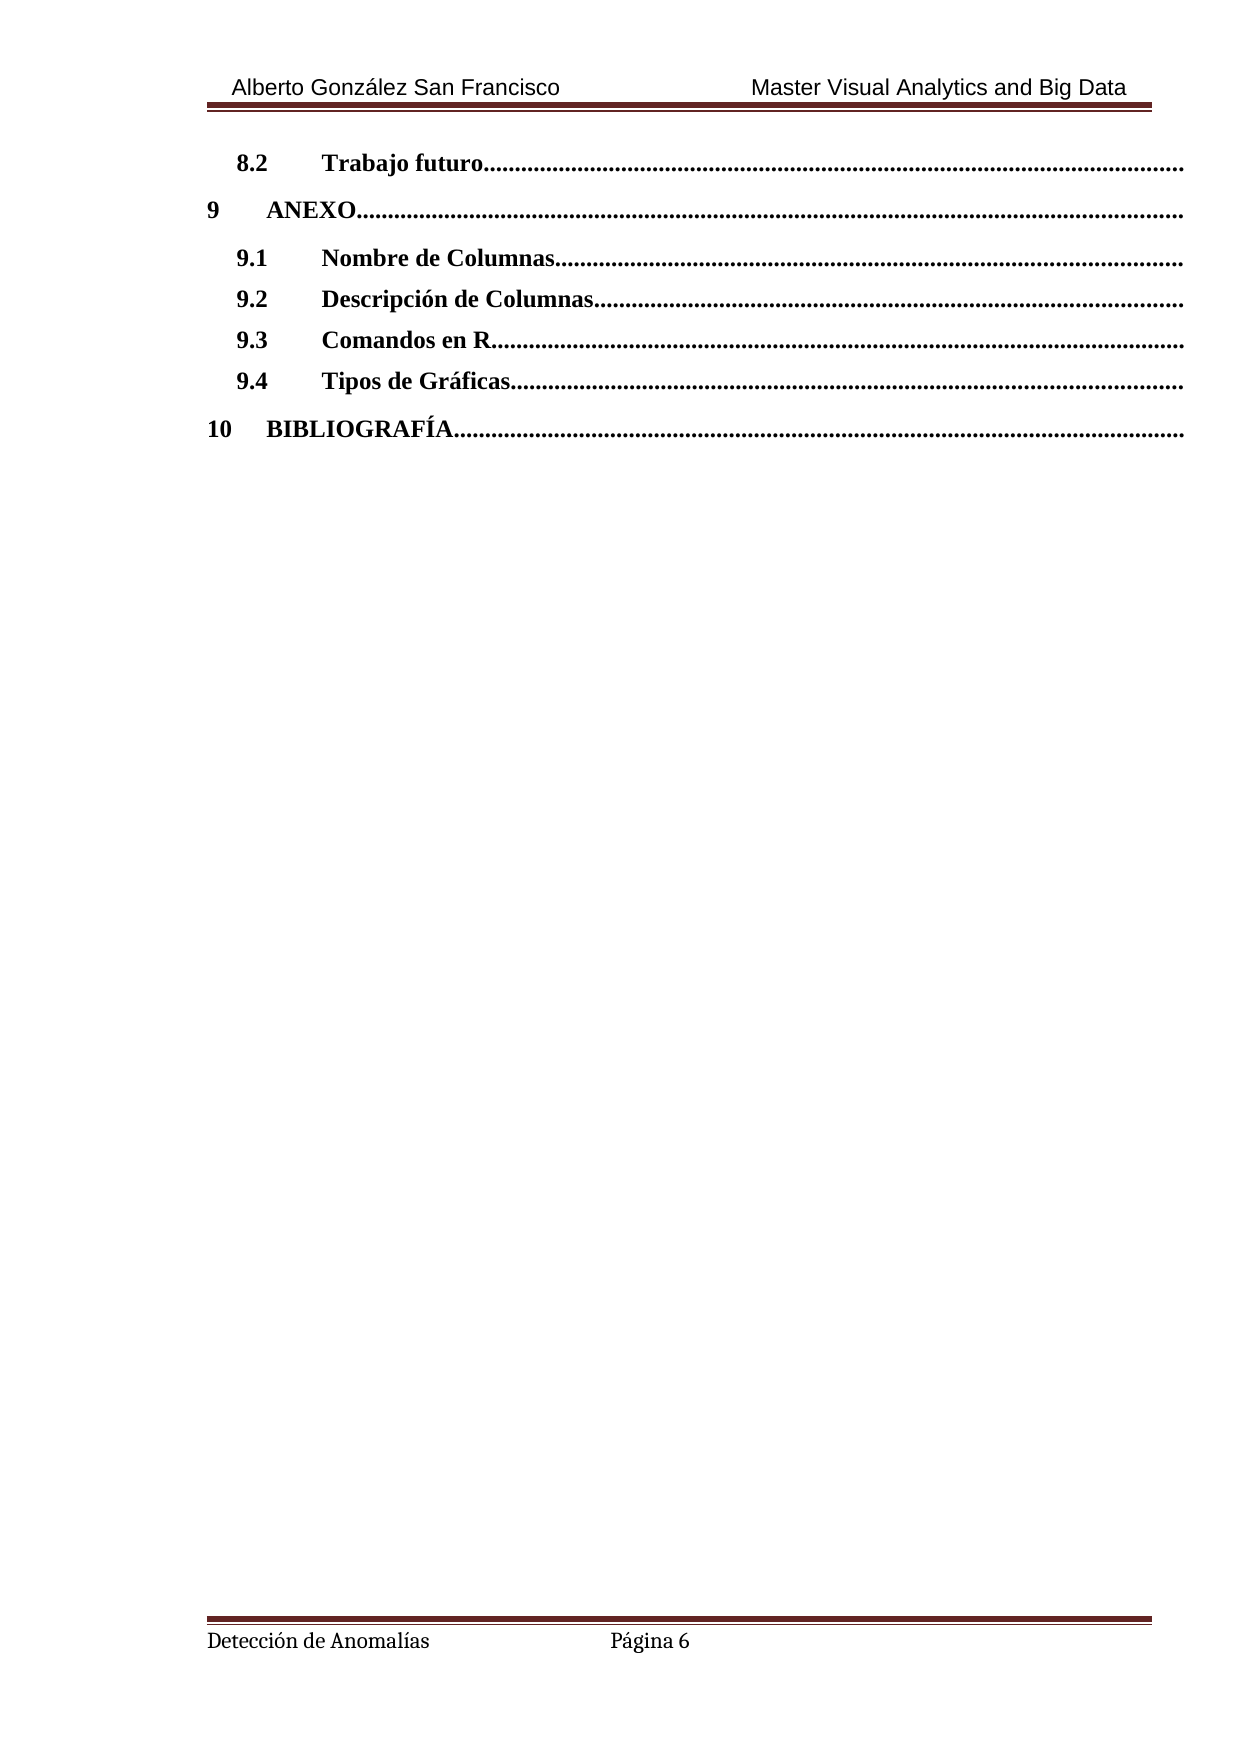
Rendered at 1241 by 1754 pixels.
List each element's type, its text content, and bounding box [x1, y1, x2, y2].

text 9.1 Nombre de Columnas 57 [236, 243, 1146, 271]
text 9 Anexo 57 [207, 195, 1146, 224]
text 10 Bibliografía 63 [207, 414, 1146, 443]
text 8.2 Trabajo futuro 56 [236, 148, 1146, 176]
text 9.3 Comandos en R 60 [236, 325, 1146, 354]
text 9.4 Tipos de Gráficas 62 [236, 366, 1146, 395]
text 9.2 Descripción de Columnas 58 [236, 284, 1146, 313]
